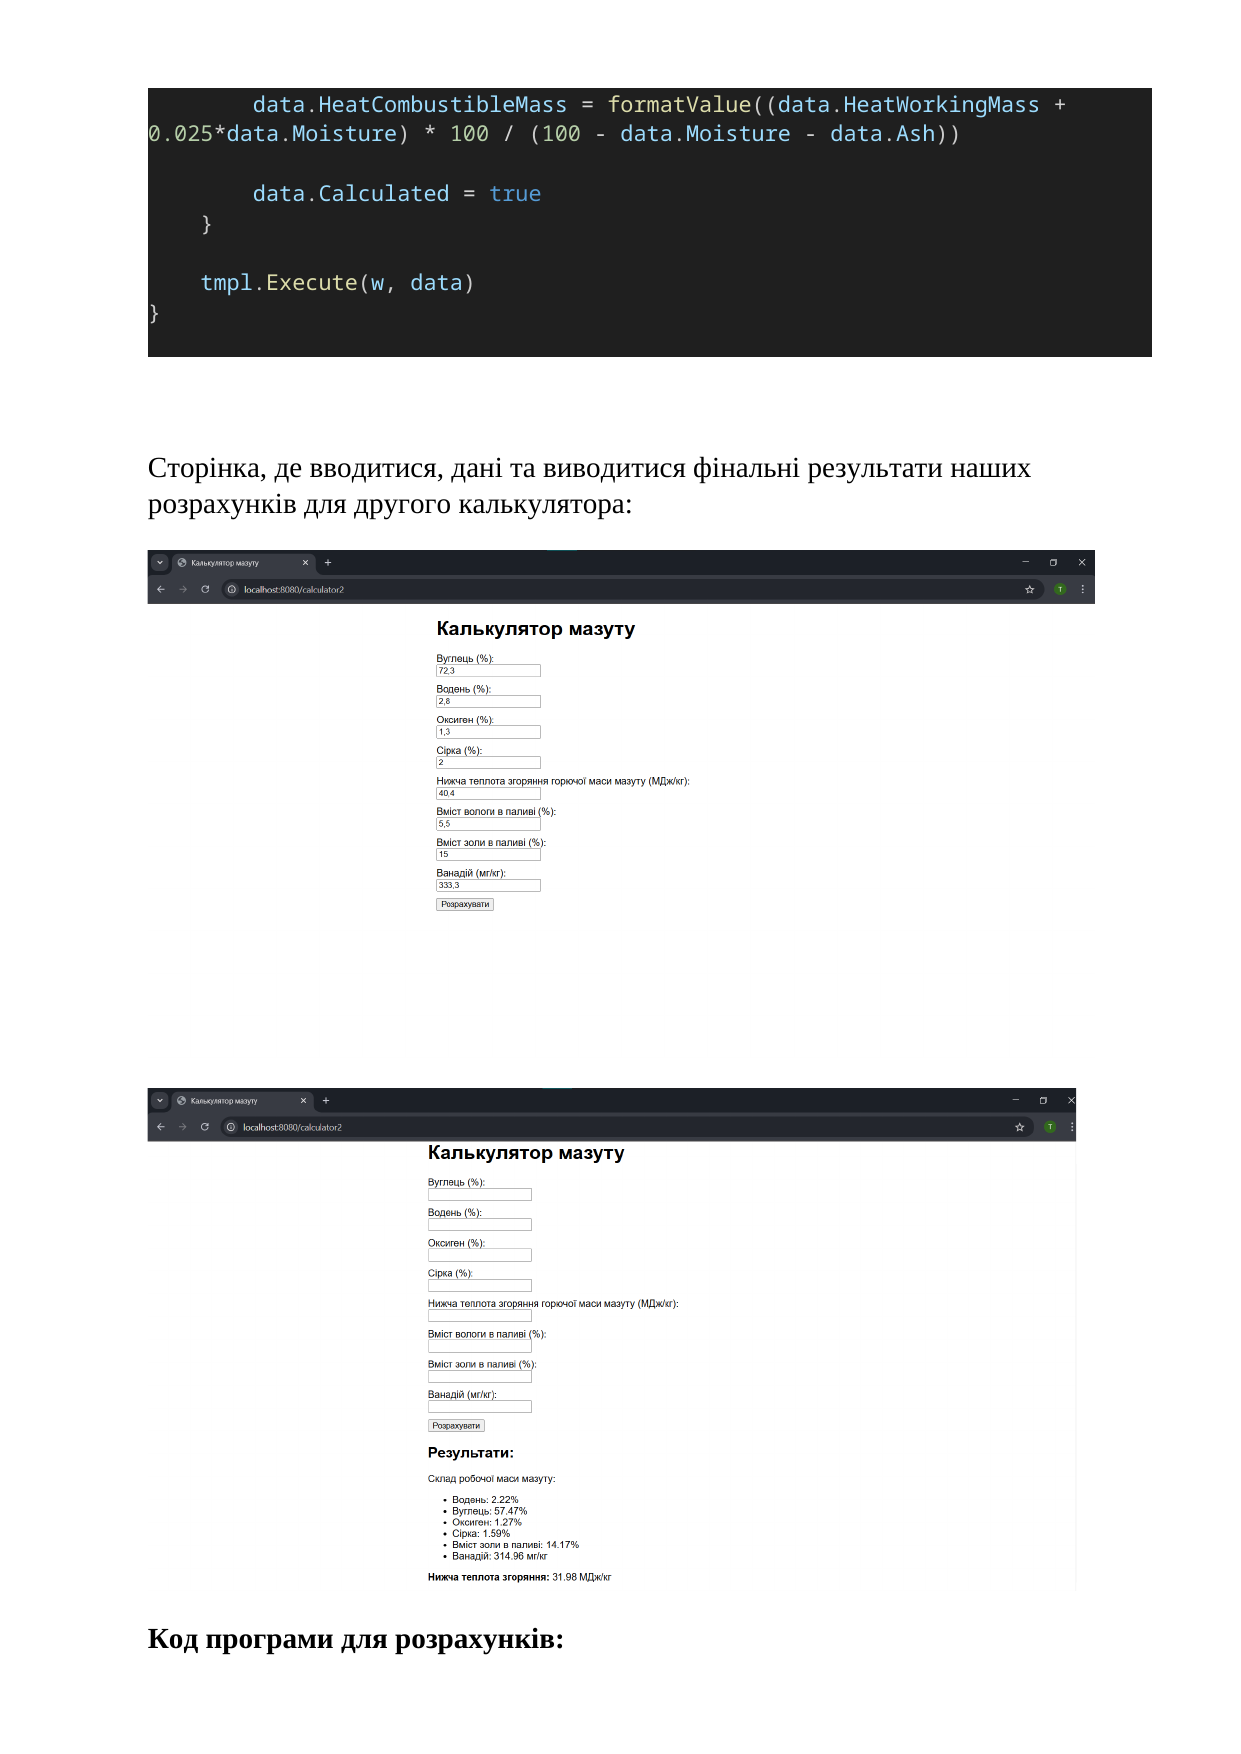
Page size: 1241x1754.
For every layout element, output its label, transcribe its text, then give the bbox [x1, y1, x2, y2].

picture [147, 1088, 1077, 1591]
text data.Calculated = true [148, 178, 1152, 208]
picture [147, 550, 1095, 1058]
text data.HeatCombustibleMass = formatValue((data.HeatWorkingMass + 0.025*data.Moisture) * 100 / (100 - data.Moisture - data.Ash)) [148, 88, 1152, 148]
text } [148, 297, 1152, 327]
text Сторінка, де вводитися, дані та виводитися фінальні результати наших розрахунків для другого калькулятора: [148, 451, 1152, 519]
text tmpl.Execute(w, data) [148, 267, 1152, 297]
text } [148, 208, 1152, 237]
text Код програми для розрахунків: [148, 1622, 1152, 1655]
